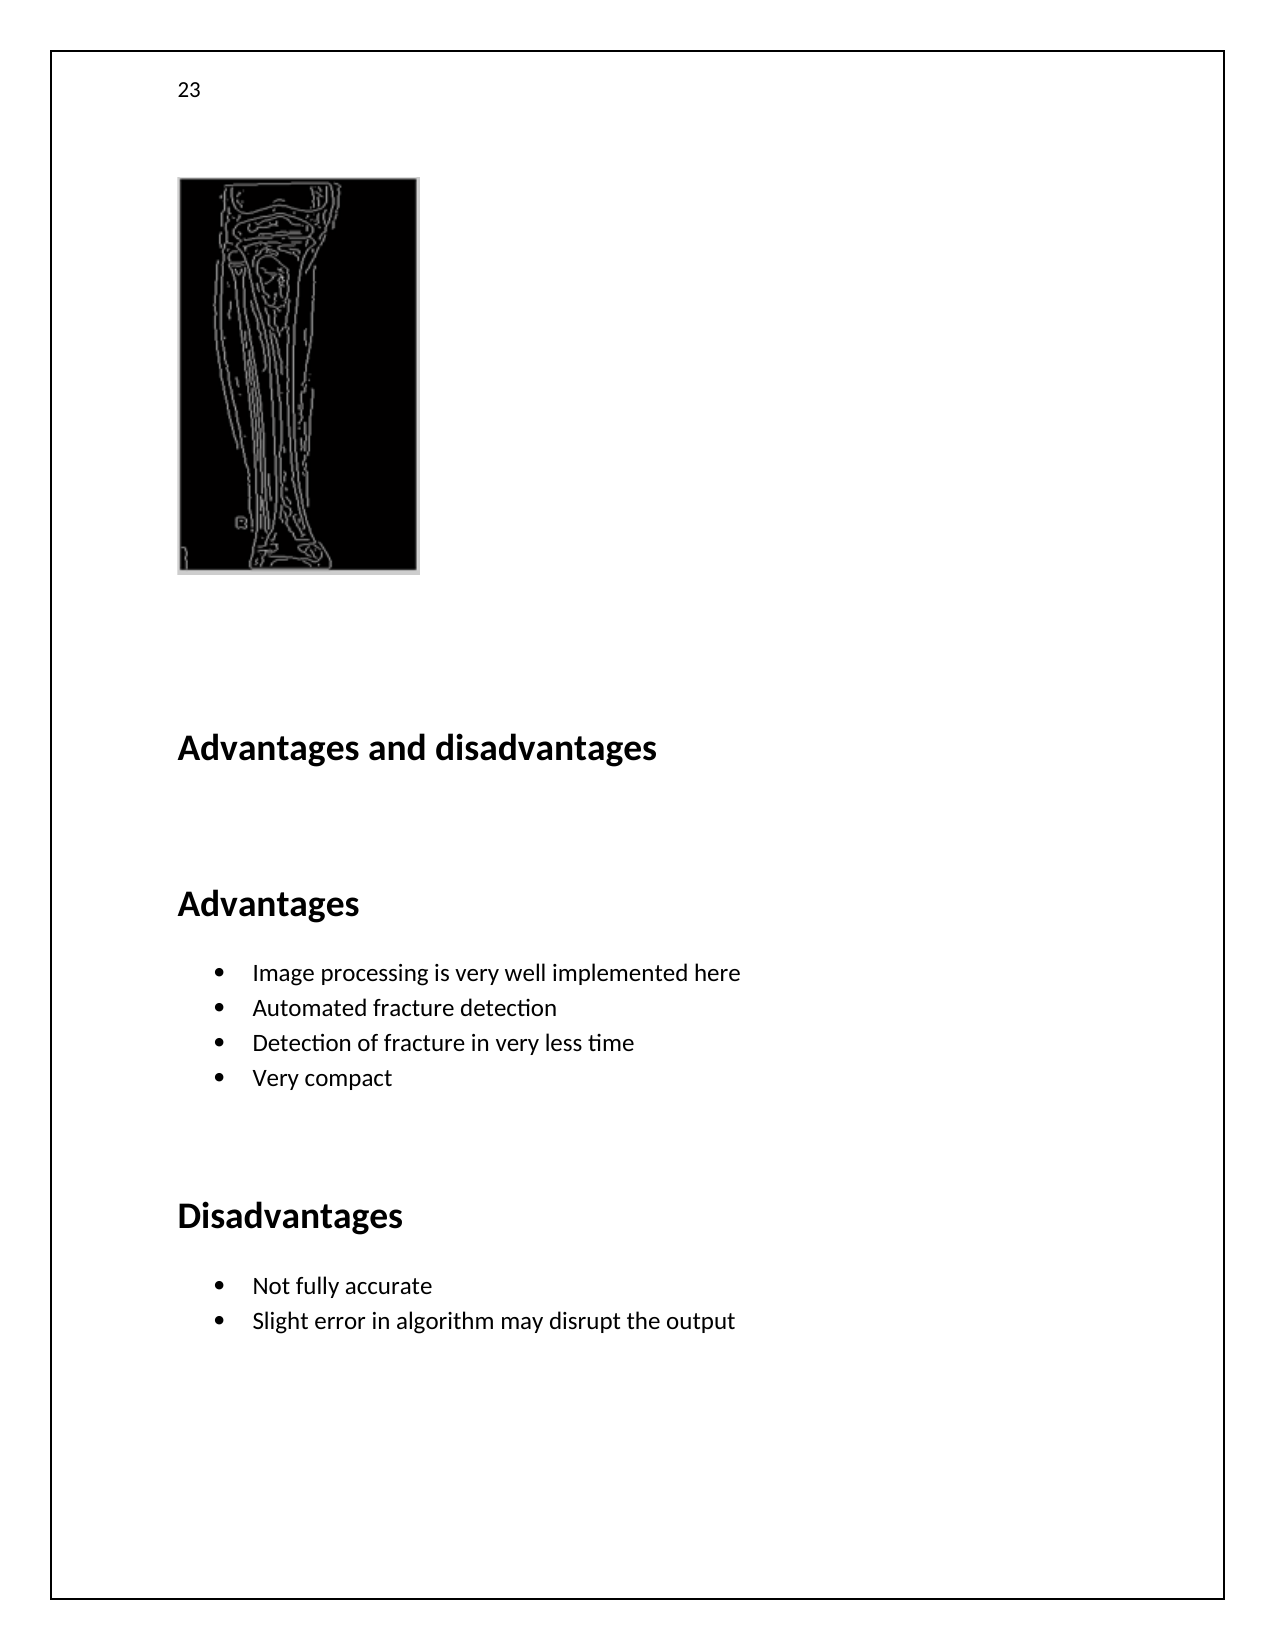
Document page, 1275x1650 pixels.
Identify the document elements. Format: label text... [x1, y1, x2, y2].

list Automated fracture detection [215, 992, 1127, 1023]
text Advantages and disadvantages [177, 724, 1127, 770]
list Detection of fracture in very less time [215, 1027, 1127, 1058]
list Not fully accurate [215, 1270, 1127, 1301]
text Disadvantages [177, 1192, 1127, 1238]
picture [177, 177, 420, 575]
text Advantages [177, 879, 1127, 925]
list Slight error in algorithm may disrupt the output [215, 1305, 1127, 1336]
list Image processing is very well implemented here [215, 957, 1127, 988]
list Very compact [215, 1062, 1127, 1093]
